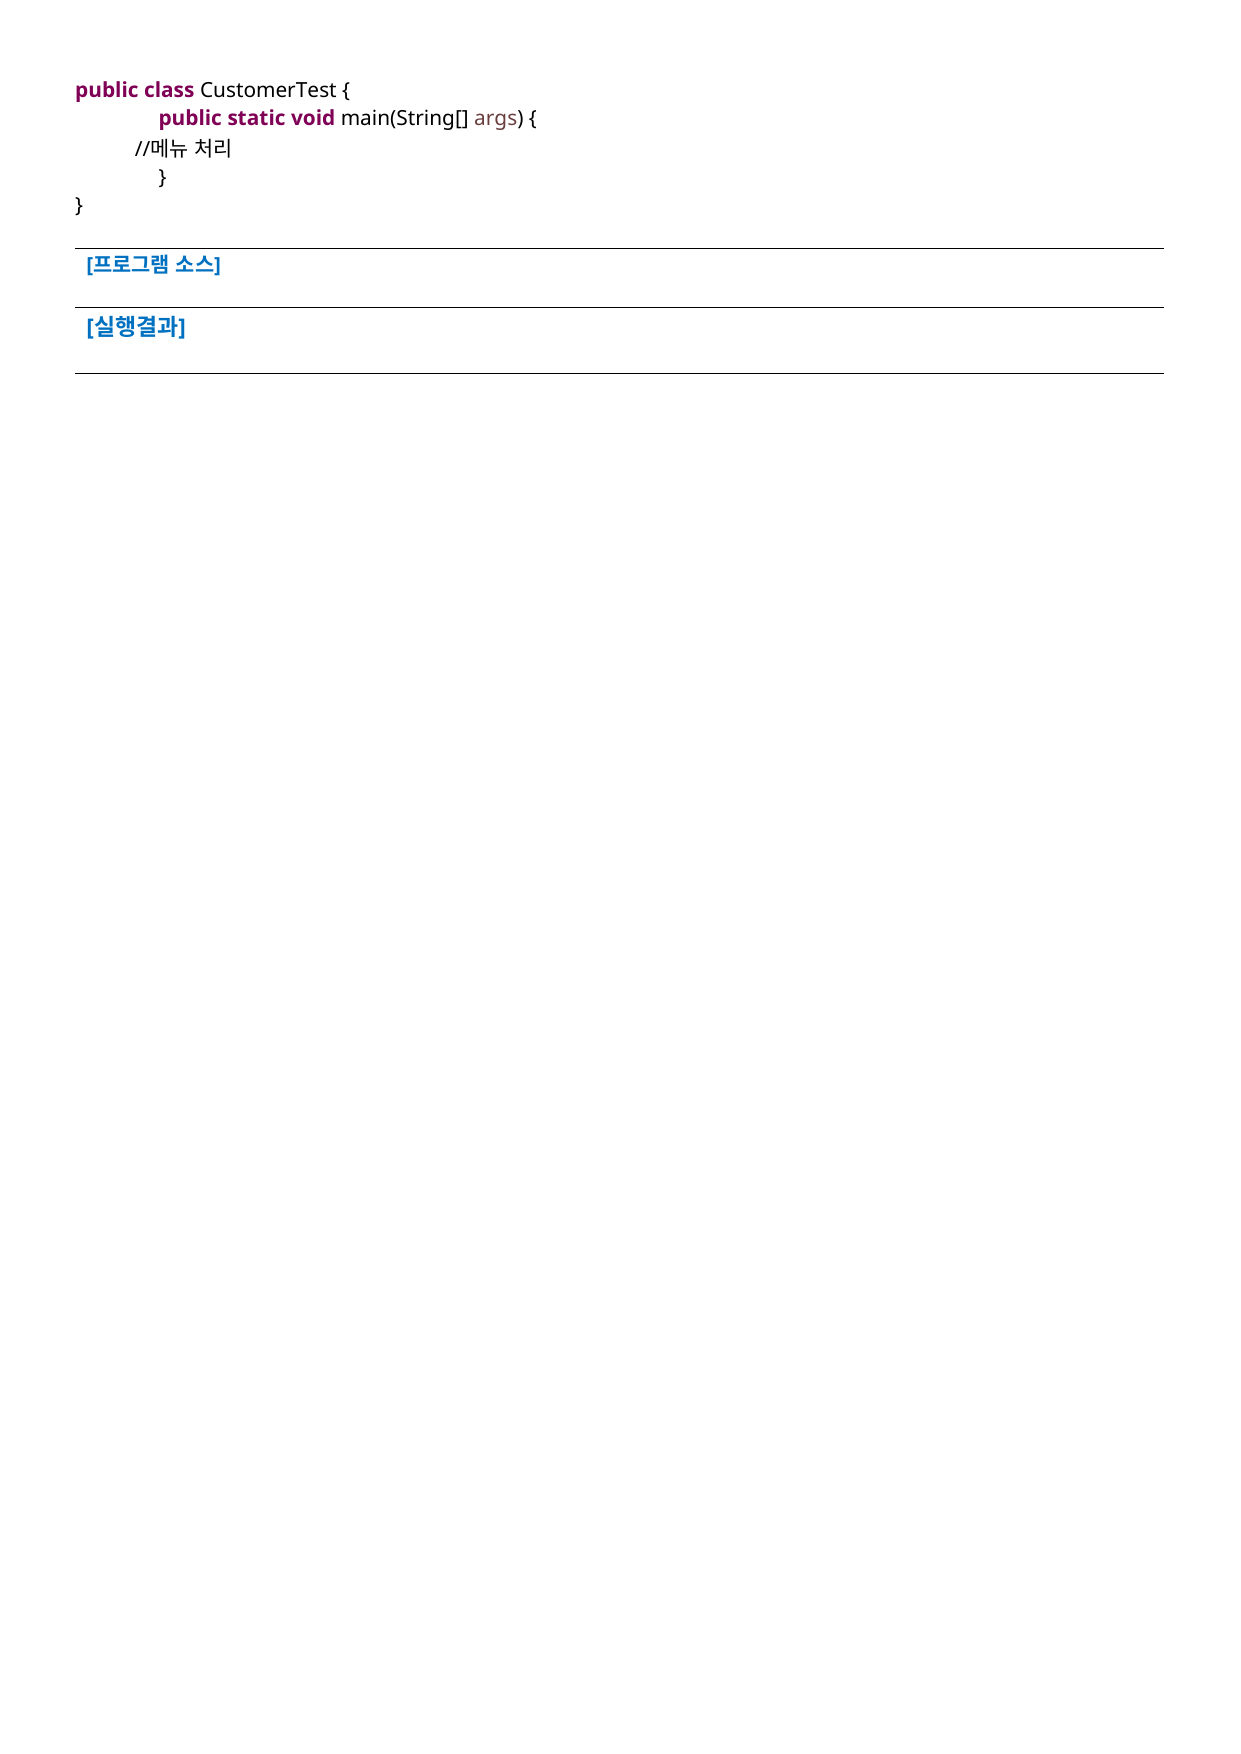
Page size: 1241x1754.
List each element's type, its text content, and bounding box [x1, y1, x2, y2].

text } [75, 191, 1165, 219]
table_cell [실행결과] [75, 308, 1164, 373]
text //메뉴 처리 [75, 132, 1165, 162]
text } [75, 162, 1165, 191]
text public static void main(String[] args) { [75, 103, 1165, 132]
table_header [프로그램 소스] [75, 249, 1164, 307]
text public class CustomerTest { [75, 75, 1165, 103]
